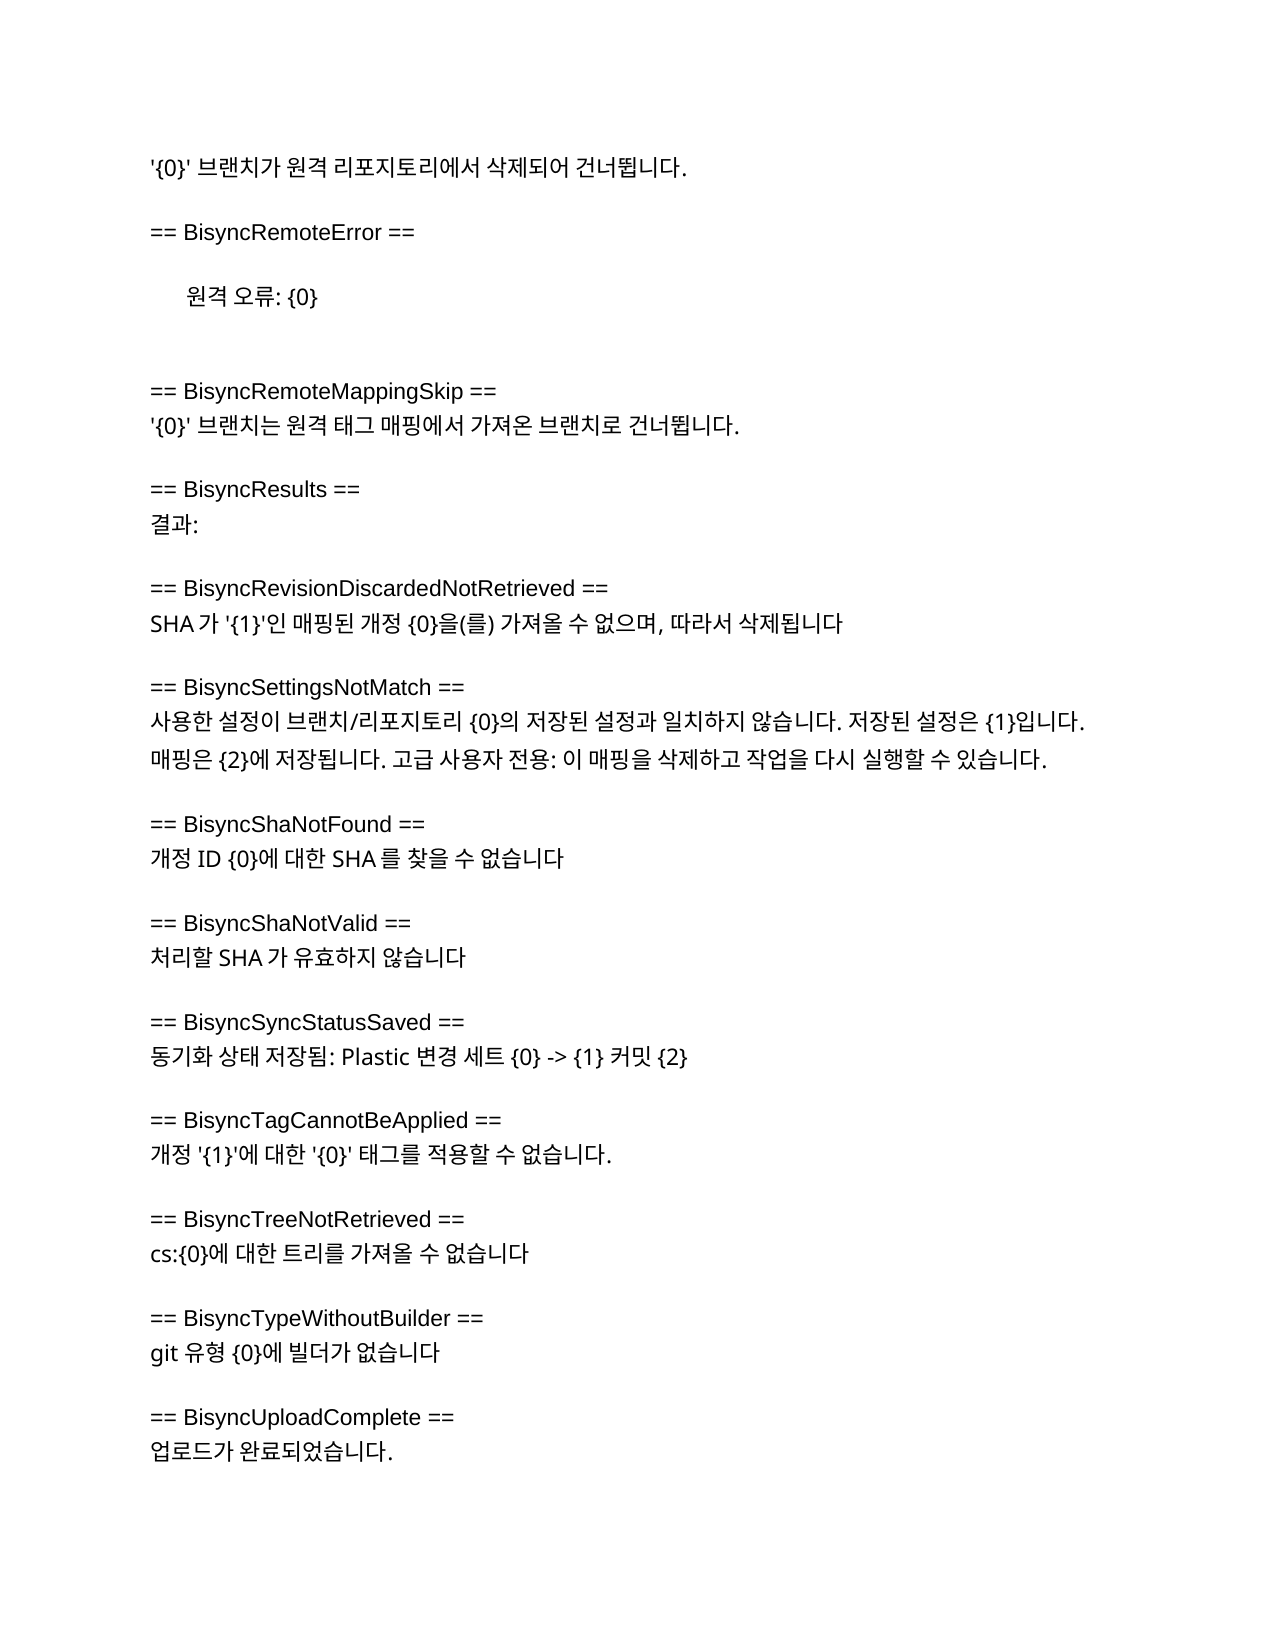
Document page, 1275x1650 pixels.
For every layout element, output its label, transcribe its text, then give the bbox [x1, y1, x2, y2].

text 결과: [150, 507, 1125, 540]
text == BisyncTreeNotRetrieved == [150, 1206, 1125, 1232]
text 동기화 상태 저장됨: Plastic 변경 세트 {0} -> {1} 커밋 {2} [150, 1039, 1125, 1072]
text '{0}' 브랜치는 원격 태그 매핑에서 가져온 브랜치로 건너뜁니다. [150, 408, 1125, 441]
text == BisyncShaNotFound == [150, 811, 1125, 837]
text 개정 '{1}'에 대한 '{0}' 태그를 적용할 수 없습니다. [150, 1137, 1125, 1171]
text == BisyncShaNotValid == [150, 910, 1125, 936]
text == BisyncTagCannotBeApplied == [150, 1107, 1125, 1133]
text cs:{0}에 대한 트리를 가져올 수 없습니다 [150, 1236, 1125, 1269]
text == BisyncUploadComplete == [150, 1403, 1125, 1430]
text 원격 오류: {0} [150, 279, 1125, 312]
text == BisyncSettingsNotMatch == [150, 674, 1125, 700]
text 개정 ID {0}에 대한 SHA를 찾을 수 없습니다 [150, 841, 1125, 874]
text == BisyncTypeWithoutBuilder == [150, 1305, 1125, 1331]
text git 유형 {0}에 빌더가 없습니다 [150, 1335, 1125, 1368]
text 사용한 설정이 브랜치/리포지토리 {0}의 저장된 설정과 일치하지 않습니다. 저장된 설정은 {1}입니다. 매핑은 {2}에 저장됩니다. 고급 사용자 전용: 이 매핑을 삭제하고 작업을 다시 실행할 수 있습니다. [150, 704, 1125, 776]
text == BisyncSyncStatusSaved == [150, 1008, 1125, 1035]
text == BisyncRemoteMappingSkip == [150, 378, 1125, 404]
text SHA가 '{1}'인 매핑된 개정 {0}을(를) 가져올 수 없으며, 따라서 삭제됩니다 [150, 605, 1125, 639]
text 업로드가 완료되었습니다. [150, 1434, 1125, 1467]
text '{0}' 브랜치가 원격 리포지토리에서 삭제되어 건너뜁니다. [150, 150, 1125, 183]
text == BisyncRemoteError == [150, 218, 1125, 245]
text == BisyncRevisionDiscardedNotRetrieved == [150, 575, 1125, 602]
text 처리할 SHA가 유효하지 않습니다 [150, 940, 1125, 973]
text == BisyncResults == [150, 476, 1125, 503]
